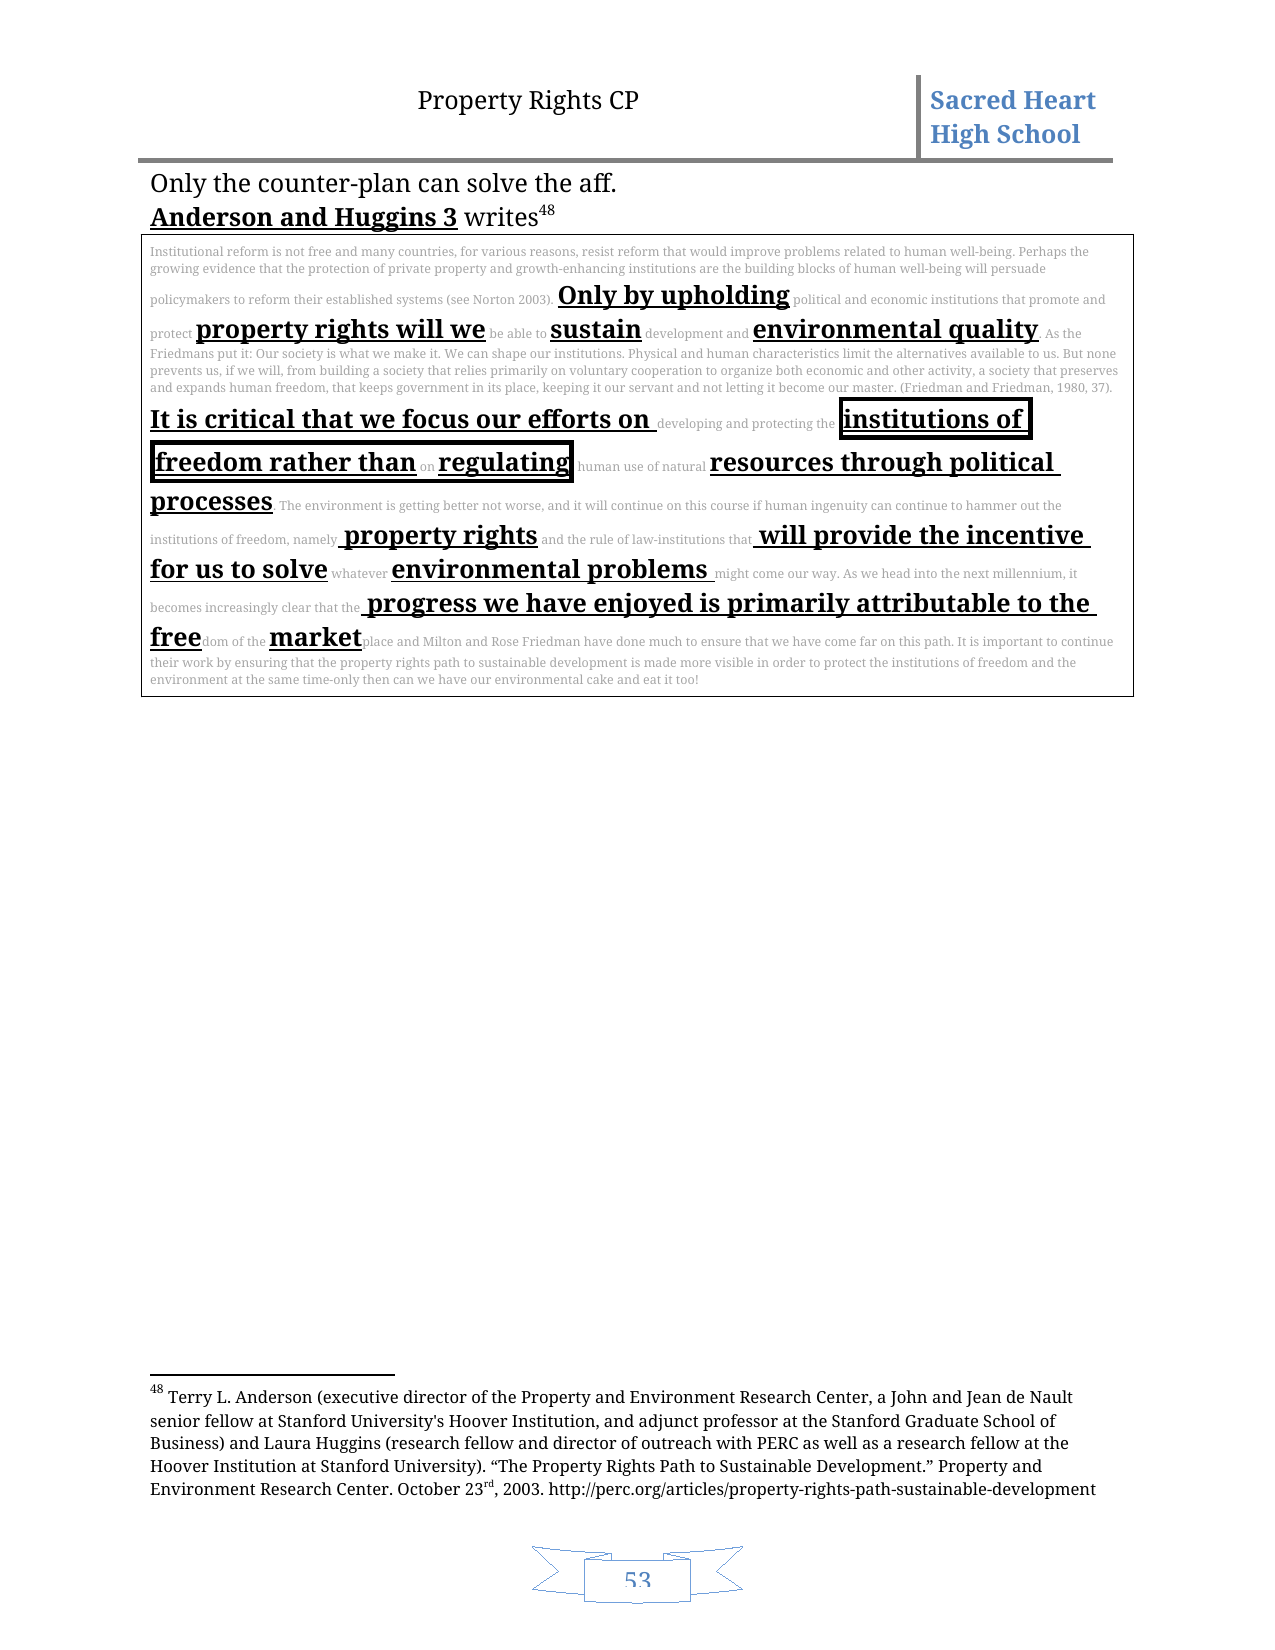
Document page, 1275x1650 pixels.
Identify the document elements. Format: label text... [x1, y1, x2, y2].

text Institutional reform is not free and many countries, for various reasons, resist reform that would improve problems related to human well-being. Perhaps the growing evidence that the protection of private property and growth-enhancing institutions are the building blocks of human well-being will persuade policymakers to reform their established systems (see Norton 2003). Only by upholding political and economic institutions that promote and protect property rights will we be able to sustain development and environmental quality. As the Friedmans put it: Our society is what we make it. We can shape our institutions. Physical and human characteristics limit the alternatives available to us. But none prevents us, if we will, from building a society that relies primarily on voluntary cooperation to organize both economic and other activity, a society that preserves and expands human freedom, that keeps government in its place, keeping it our servant and not letting it become our master. (Friedman and Friedman, 1980, 37). It is critical that we focus our efforts on developing and protecting the institutions of freedom rather than on regulating human use of natural resources through political processes. The environment is getting better not worse, and it will continue on this course if human ingenuity can continue to hammer out the institutions of freedom, namely property rights and the rule of law-institutions that will provide the incentive for us to solve whatever environmental problems might come our way. As we head into the next millennium, it becomes increasingly clear that the progress we have enjoyed is primarily attributable to the freedom of the marketplace and Milton and Rose Friedman have done much to ensure that we have come far on this path. It is important to continue their work by ensuring that the property rights path to sustainable development is made more visible in order to protect the institutions of freedom and the environment at the same time-only then can we have our environmental cake and eat it too! [142, 235, 1133, 696]
text Anderson and Huggins 3 writes [150, 200, 1125, 234]
text Only the counter-plan can solve the aff. [150, 166, 1125, 200]
